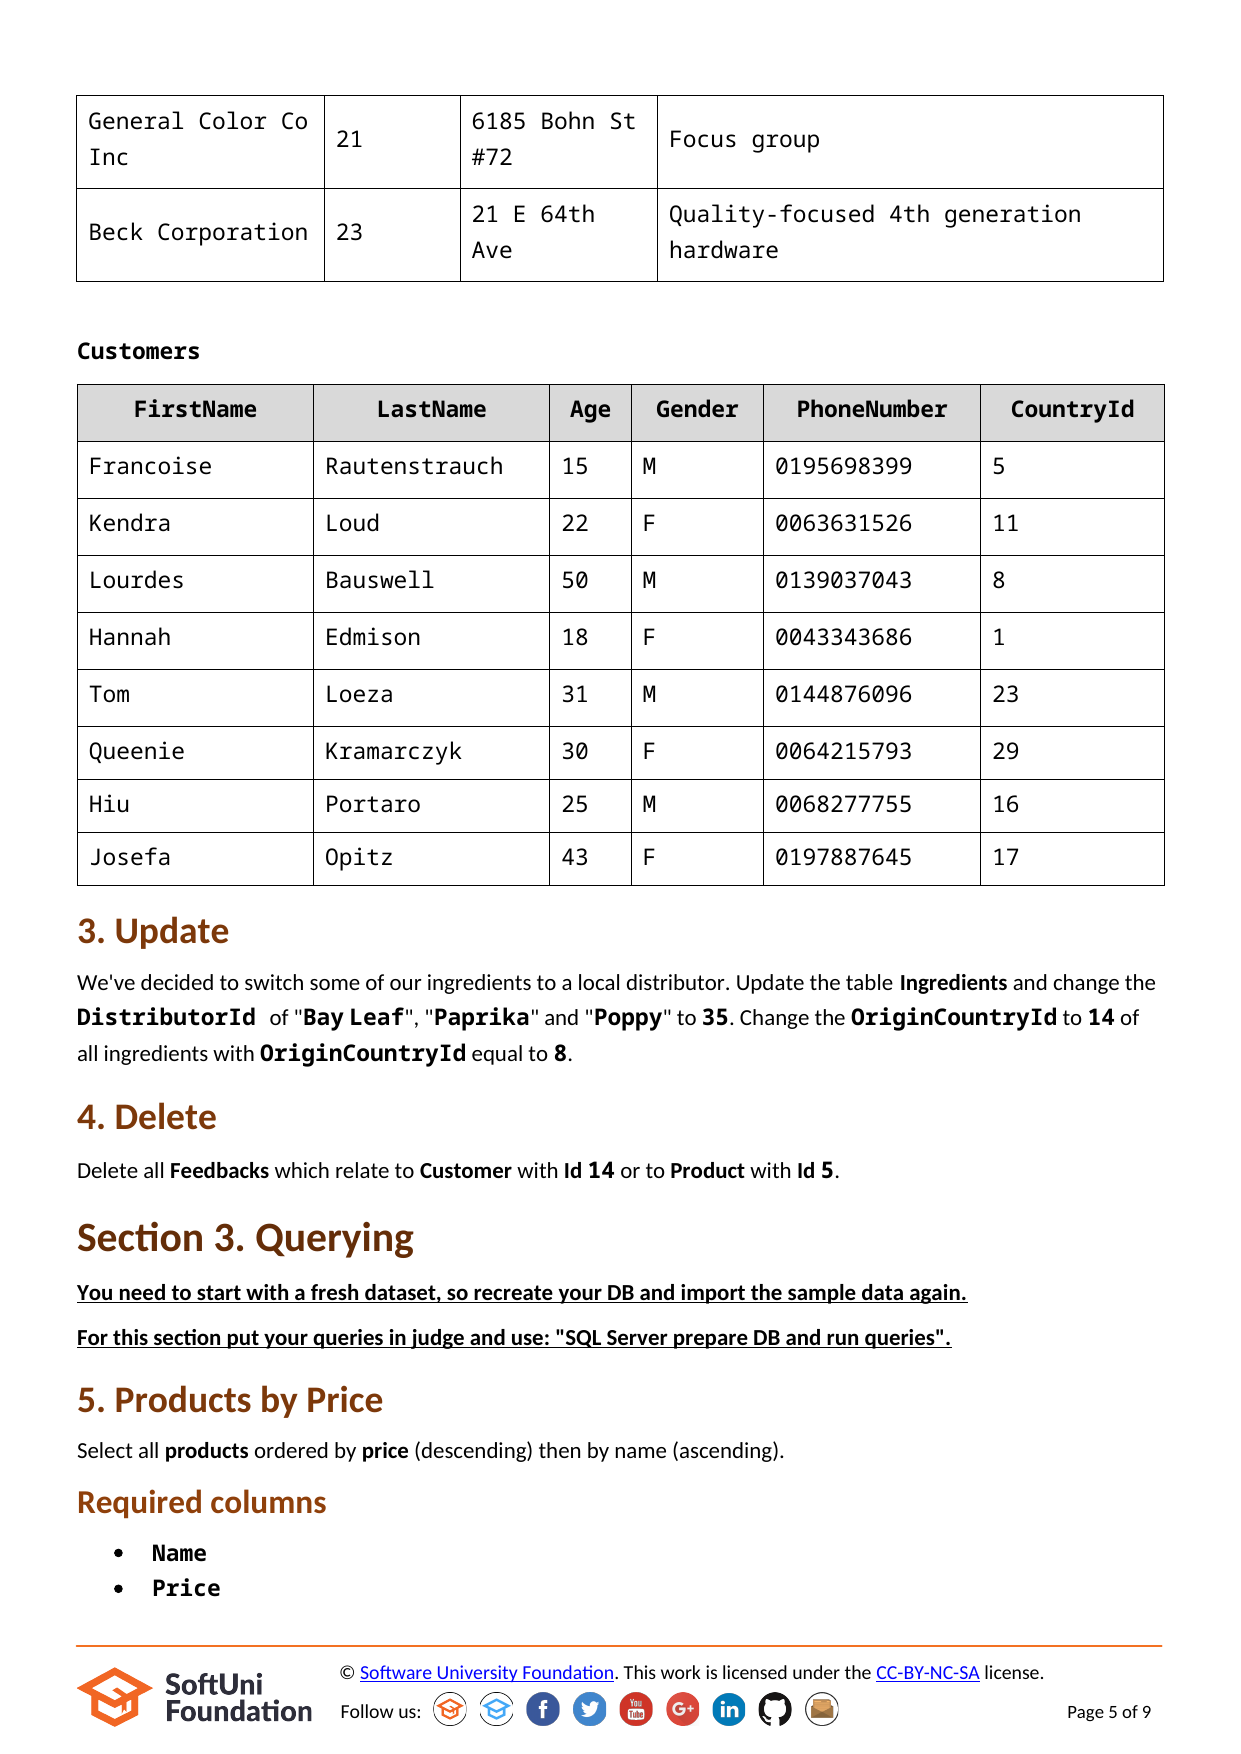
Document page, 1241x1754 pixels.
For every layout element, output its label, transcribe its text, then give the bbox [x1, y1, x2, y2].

picture [805, 1692, 839, 1726]
table_cell Loeza [314, 670, 549, 726]
table_cell Bauswell [314, 556, 549, 612]
table_cell 43 [550, 833, 631, 885]
table_cell 30 [550, 727, 631, 779]
table_cell 22 [550, 499, 631, 555]
table_cell 0195698399 [764, 442, 980, 498]
text For this section put your queries in judge and use: "SQL Server prepare DB and run queries". [77, 1323, 1163, 1351]
table_cell 17 [981, 833, 1164, 885]
table_cell Opitz [314, 833, 549, 885]
table_cell 0064215793 [764, 727, 980, 779]
table_cell 25 [550, 780, 631, 832]
table_cell 29 [981, 727, 1164, 779]
table_header CountryId [981, 385, 1164, 441]
subtitle Required columns [77, 1481, 1163, 1522]
list Name [114, 1536, 1163, 1568]
picture [480, 1692, 513, 1726]
table_header LastName [314, 385, 549, 441]
table_cell Queenie [78, 727, 313, 779]
table_cell 16 [981, 780, 1164, 832]
table_cell 0139037043 [764, 556, 980, 612]
picture [573, 1692, 607, 1726]
text Select all products ordered by price (descending) then by name (ascending). [77, 1437, 1163, 1465]
text Customers [77, 335, 1163, 367]
picture [758, 1692, 792, 1726]
table_cell F [632, 727, 763, 779]
subtitle Update [77, 907, 1163, 953]
table_cell 1 [981, 613, 1164, 669]
picture [666, 1692, 700, 1726]
table_header Age [550, 385, 631, 441]
table_cell 0068277755 [764, 780, 980, 832]
subtitle Delete [77, 1093, 1163, 1139]
table_header Gender [632, 385, 763, 441]
subtitle Section 3. Querying [77, 1211, 1163, 1262]
table_cell Quality-focused 4th generation hardware [658, 189, 1163, 281]
table_cell Focus group [658, 96, 1163, 188]
table_cell 18 [550, 613, 631, 669]
table_cell 0063631526 [764, 499, 980, 555]
table_cell 0197887645 [764, 833, 980, 885]
table_cell Hiu [78, 780, 313, 832]
table_cell M [632, 556, 763, 612]
table_cell Kendra [78, 499, 313, 555]
text You need to start with a fresh dataset, so recreate your DB and import the sample data again. [77, 1278, 1163, 1306]
table_cell Francoise [78, 442, 313, 498]
table_cell 6185 Bohn St #72 [461, 96, 657, 188]
picture [736, 1693, 746, 1703]
table_cell Lourdes [78, 556, 313, 612]
table_cell Kramarczyk [314, 727, 549, 779]
table_cell 0043343686 [764, 613, 980, 669]
table_cell F [632, 613, 763, 669]
picture [76, 1667, 312, 1727]
list Price [114, 1572, 1163, 1604]
table_cell General Color Co Inc [77, 96, 324, 188]
table_cell 50 [550, 556, 631, 612]
table_cell M [632, 670, 763, 726]
table_cell Rautenstrauch [314, 442, 549, 498]
table_cell Edmison [314, 613, 549, 669]
text We've decided to switch some of our ingredients to a local distributor. Update the table Ingredients and change the DistributorId of "Bay Leaf", "Paprika" and "Poppy" to 35. Change the OriginCountryId to 14 of all ingredients with OriginCountryId equal to 8. [77, 968, 1163, 1068]
table_cell 21 [325, 96, 460, 188]
text Delete all Feedbacks which relate to Customer with Id 14 or to Product with Id 5. [77, 1154, 1163, 1186]
picture [712, 1693, 722, 1703]
table_cell 0144876096 [764, 670, 980, 726]
table_cell 8 [981, 556, 1164, 612]
subtitle Products by Price [77, 1376, 1163, 1421]
picture [736, 1716, 746, 1726]
table_cell M [632, 780, 763, 832]
table_cell 5 [981, 442, 1164, 498]
table_cell F [632, 499, 763, 555]
table_cell 23 [325, 189, 460, 281]
table_header PhoneNumber [764, 385, 980, 441]
table_cell Beck Corporation [77, 189, 324, 281]
table_cell Loud [314, 499, 549, 555]
table_cell 11 [981, 499, 1164, 555]
table_cell 31 [550, 670, 631, 726]
table_cell F [632, 833, 763, 885]
picture [433, 1692, 467, 1726]
table_cell 21 E 64th Ave [461, 189, 657, 281]
table_cell 23 [981, 670, 1164, 726]
picture [526, 1692, 560, 1726]
table_cell 15 [550, 442, 631, 498]
table_cell Josefa [78, 833, 313, 885]
table_cell Portaro [314, 780, 549, 832]
table_cell Hannah [78, 613, 313, 669]
table_cell Tom [78, 670, 313, 726]
picture [619, 1692, 653, 1726]
picture [727, 1707, 738, 1717]
table_cell M [632, 442, 763, 498]
picture [712, 1716, 722, 1726]
table_header FirstName [78, 385, 313, 441]
